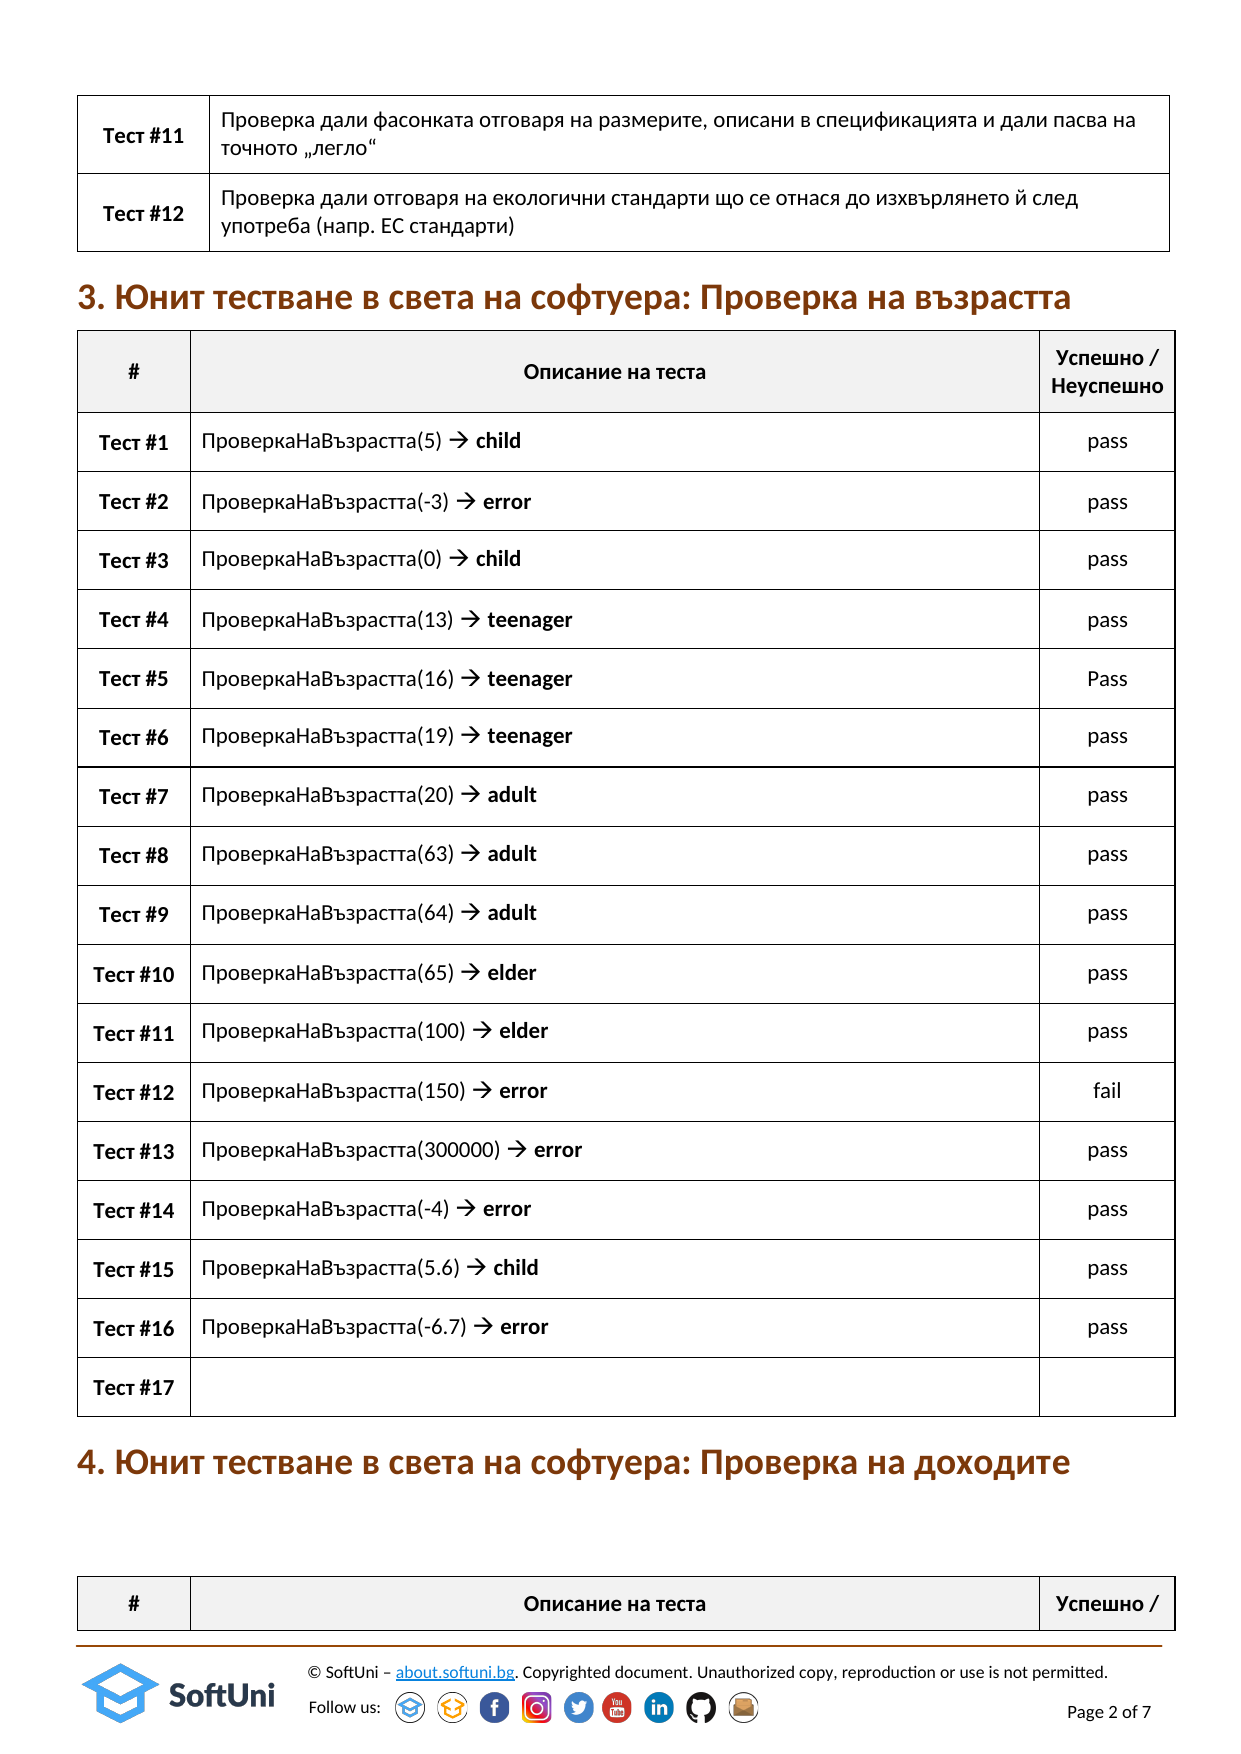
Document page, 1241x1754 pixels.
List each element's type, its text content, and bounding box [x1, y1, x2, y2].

table_cell Тест #1 [78, 413, 190, 471]
table_header Описание на теста [191, 1577, 1039, 1630]
picture [479, 1692, 510, 1723]
picture [564, 1692, 594, 1723]
table_cell [191, 1358, 1039, 1416]
table_cell pass [1040, 413, 1174, 471]
table_cell Тест #5 [78, 649, 190, 707]
table_cell Тест #8 [78, 827, 190, 884]
table_cell Тест #14 [78, 1181, 190, 1239]
table_cell Тест #9 [78, 886, 190, 944]
table_header # [78, 331, 190, 412]
picture [665, 1692, 674, 1701]
table_cell ПроверкаНаВъзрастта(100) elder [191, 1004, 1039, 1062]
table_cell ПроверкаНаВъзрастта(5) child [191, 413, 1039, 471]
table_cell pass [1040, 1240, 1174, 1298]
picture [644, 1714, 653, 1723]
table_cell Тест #12 [78, 174, 209, 251]
table_cell pass [1040, 472, 1174, 530]
table_cell pass [1040, 945, 1174, 1003]
table_header Успешно / Неуспешно [1040, 1577, 1174, 1630]
table_cell Тест #11 [78, 1004, 190, 1062]
table_cell pass [1040, 827, 1174, 884]
table_cell Проверка дали фасонката отговаря на размерите, описани в спецификацията и дали пасва на точното „легло“ [210, 96, 1169, 173]
table_cell Проверка дали отговаря на екологични стандарти що се отнася до изхвърлянето й след употреба (напр. ЕС стандарти) [210, 174, 1169, 251]
picture [728, 1692, 759, 1723]
table_header Успешно / Неуспешно [1040, 331, 1174, 412]
table_cell Тест #15 [78, 1240, 190, 1298]
table_cell ПроверкаНаВъзрастта(16) teenager [191, 649, 1039, 707]
table_cell ПроверкаНаВъзрастта(0) child [191, 531, 1039, 589]
picture [602, 1692, 632, 1723]
picture [437, 1692, 468, 1723]
subtitle Юнит тестване в света на софтуера: Проверка на доходите [77, 1438, 1163, 1484]
table_cell Тест #16 [78, 1299, 190, 1357]
table_cell ПроверкаНаВъзрастта(300000) error [191, 1122, 1039, 1180]
table_cell Тест #7 [78, 768, 190, 826]
table_cell ПроверкаНаВъзрастта(20) adult [191, 768, 1039, 826]
table_cell pass [1040, 531, 1174, 589]
table_cell Тест #3 [78, 531, 190, 589]
table_cell ПроверкаНаВъзрастта(13) teenager [191, 590, 1039, 648]
table_cell Тест #2 [78, 472, 190, 530]
table_cell ПроверкаНаВъзрастта(19) teenager [191, 709, 1039, 766]
picture [658, 1705, 667, 1714]
table_cell pass [1040, 590, 1174, 648]
picture [75, 1658, 281, 1729]
picture [644, 1692, 653, 1701]
table_cell pass [1040, 1004, 1174, 1062]
table_cell ПроверкаНаВъзрастта(64) adult [191, 886, 1039, 944]
table_cell Тест #12 [78, 1063, 190, 1121]
picture [686, 1692, 716, 1723]
table_cell Тест #13 [78, 1122, 190, 1180]
table_cell ПроверкаНаВъзрастта(63) adult [191, 827, 1039, 884]
table_cell [1040, 1358, 1174, 1416]
table_header Описание на теста [191, 331, 1039, 412]
table_cell Тест #6 [78, 709, 190, 766]
picture [665, 1714, 674, 1723]
table_cell ПроверкаНаВъзрастта(65) elder [191, 945, 1039, 1003]
table_cell pass [1040, 1122, 1174, 1180]
table_cell pass [1040, 1181, 1174, 1239]
subtitle Юнит тестване в света на софтуера: Проверка на възрастта [77, 273, 1163, 319]
table_cell Тест #4 [78, 590, 190, 648]
table_cell Тест #11 [78, 96, 209, 173]
picture [522, 1692, 552, 1723]
table_header # [78, 1577, 190, 1630]
table_cell pass [1040, 709, 1174, 766]
table_cell pass [1040, 1299, 1174, 1357]
table_cell Тест #17 [78, 1358, 190, 1416]
table_cell ПроверкаНаВъзрастта(-6.7) error [191, 1299, 1039, 1357]
table_cell Тест #10 [78, 945, 190, 1003]
table_cell pass [1040, 768, 1174, 826]
picture [395, 1692, 425, 1723]
table_cell pass [1040, 886, 1174, 944]
table_cell ПроверкаНаВъзрастта(-3) error [191, 472, 1039, 530]
table_cell ПроверкаНаВъзрастта(-4) error [191, 1181, 1039, 1239]
table_cell Pass [1040, 649, 1174, 707]
table_cell ПроверкаНаВъзрастта(5.6) child [191, 1240, 1039, 1298]
table_cell fail [1040, 1063, 1174, 1121]
table_cell ПроверкаНаВъзрастта(150) error [191, 1063, 1039, 1121]
